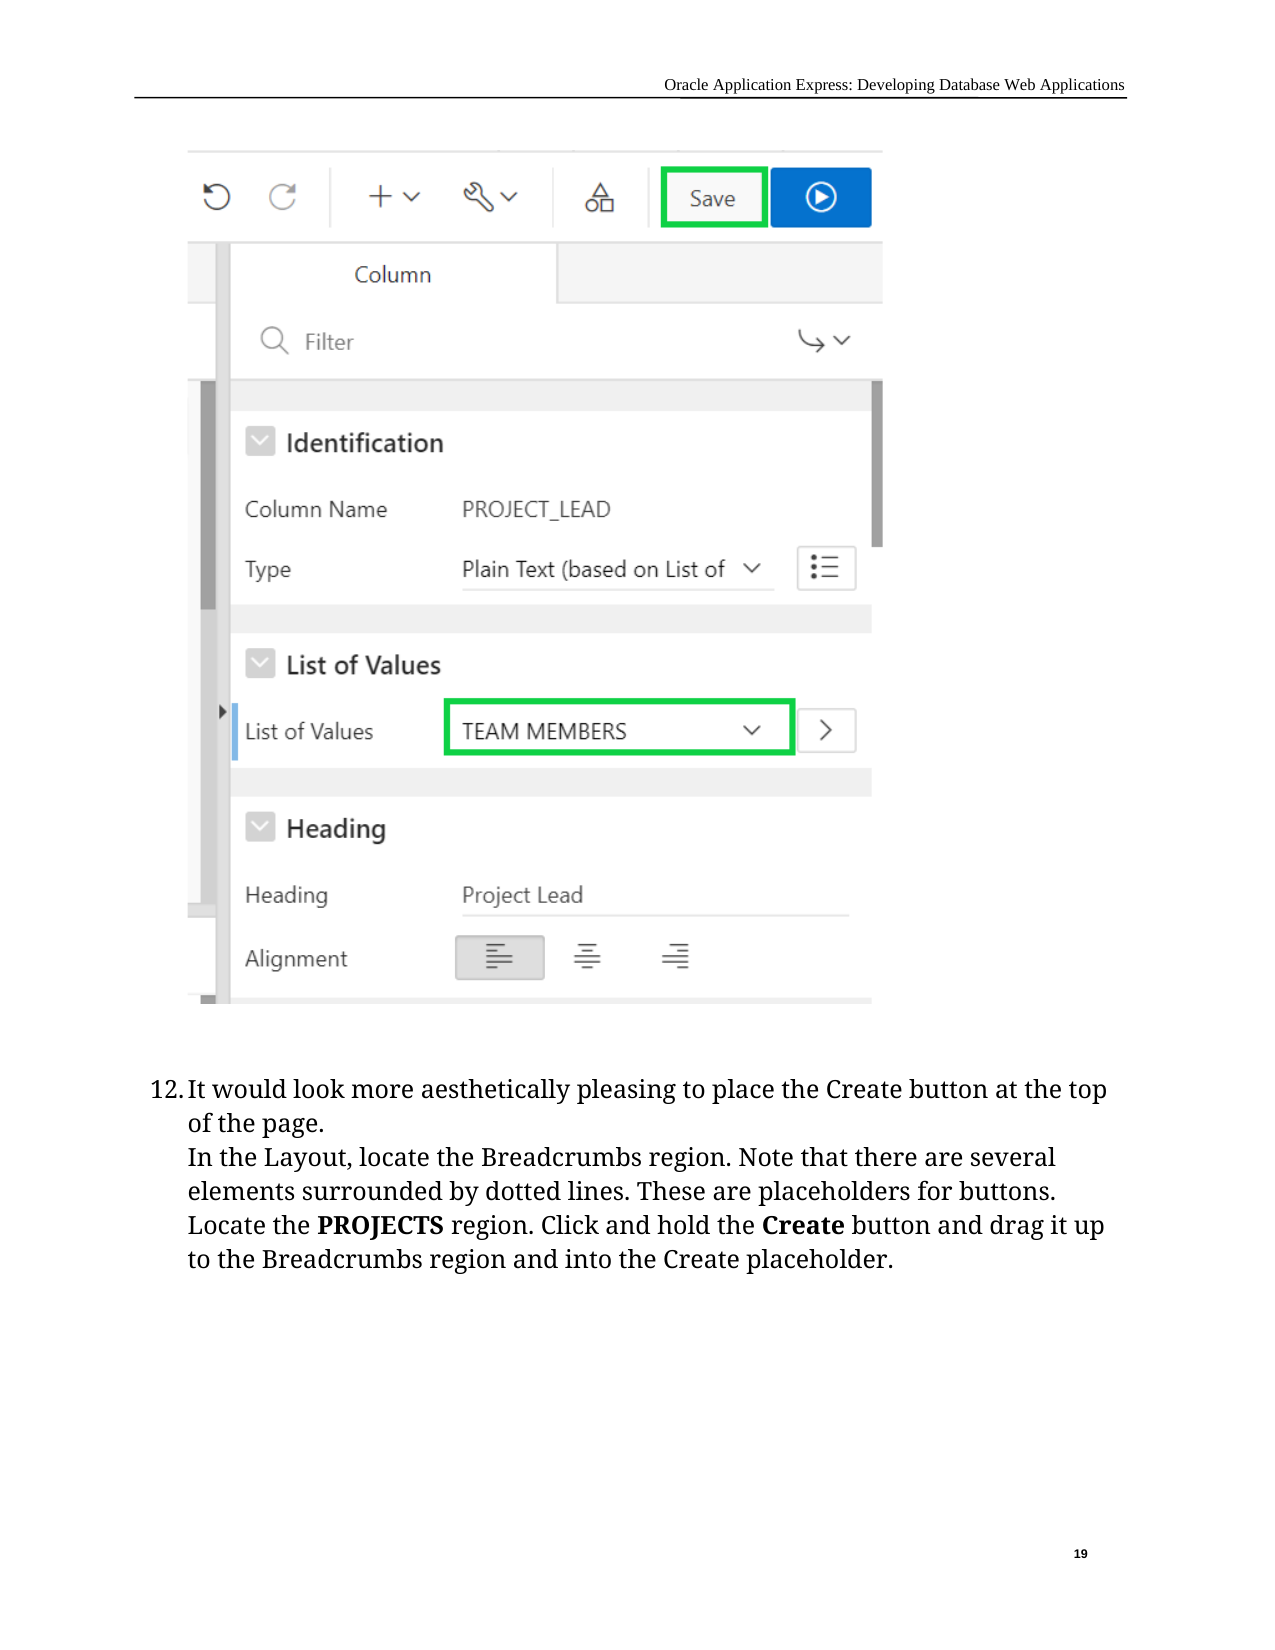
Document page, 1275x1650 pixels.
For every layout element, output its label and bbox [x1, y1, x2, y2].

picture [187, 150, 883, 1004]
list [150, 1071, 1125, 1310]
list [150, 150, 1125, 1071]
